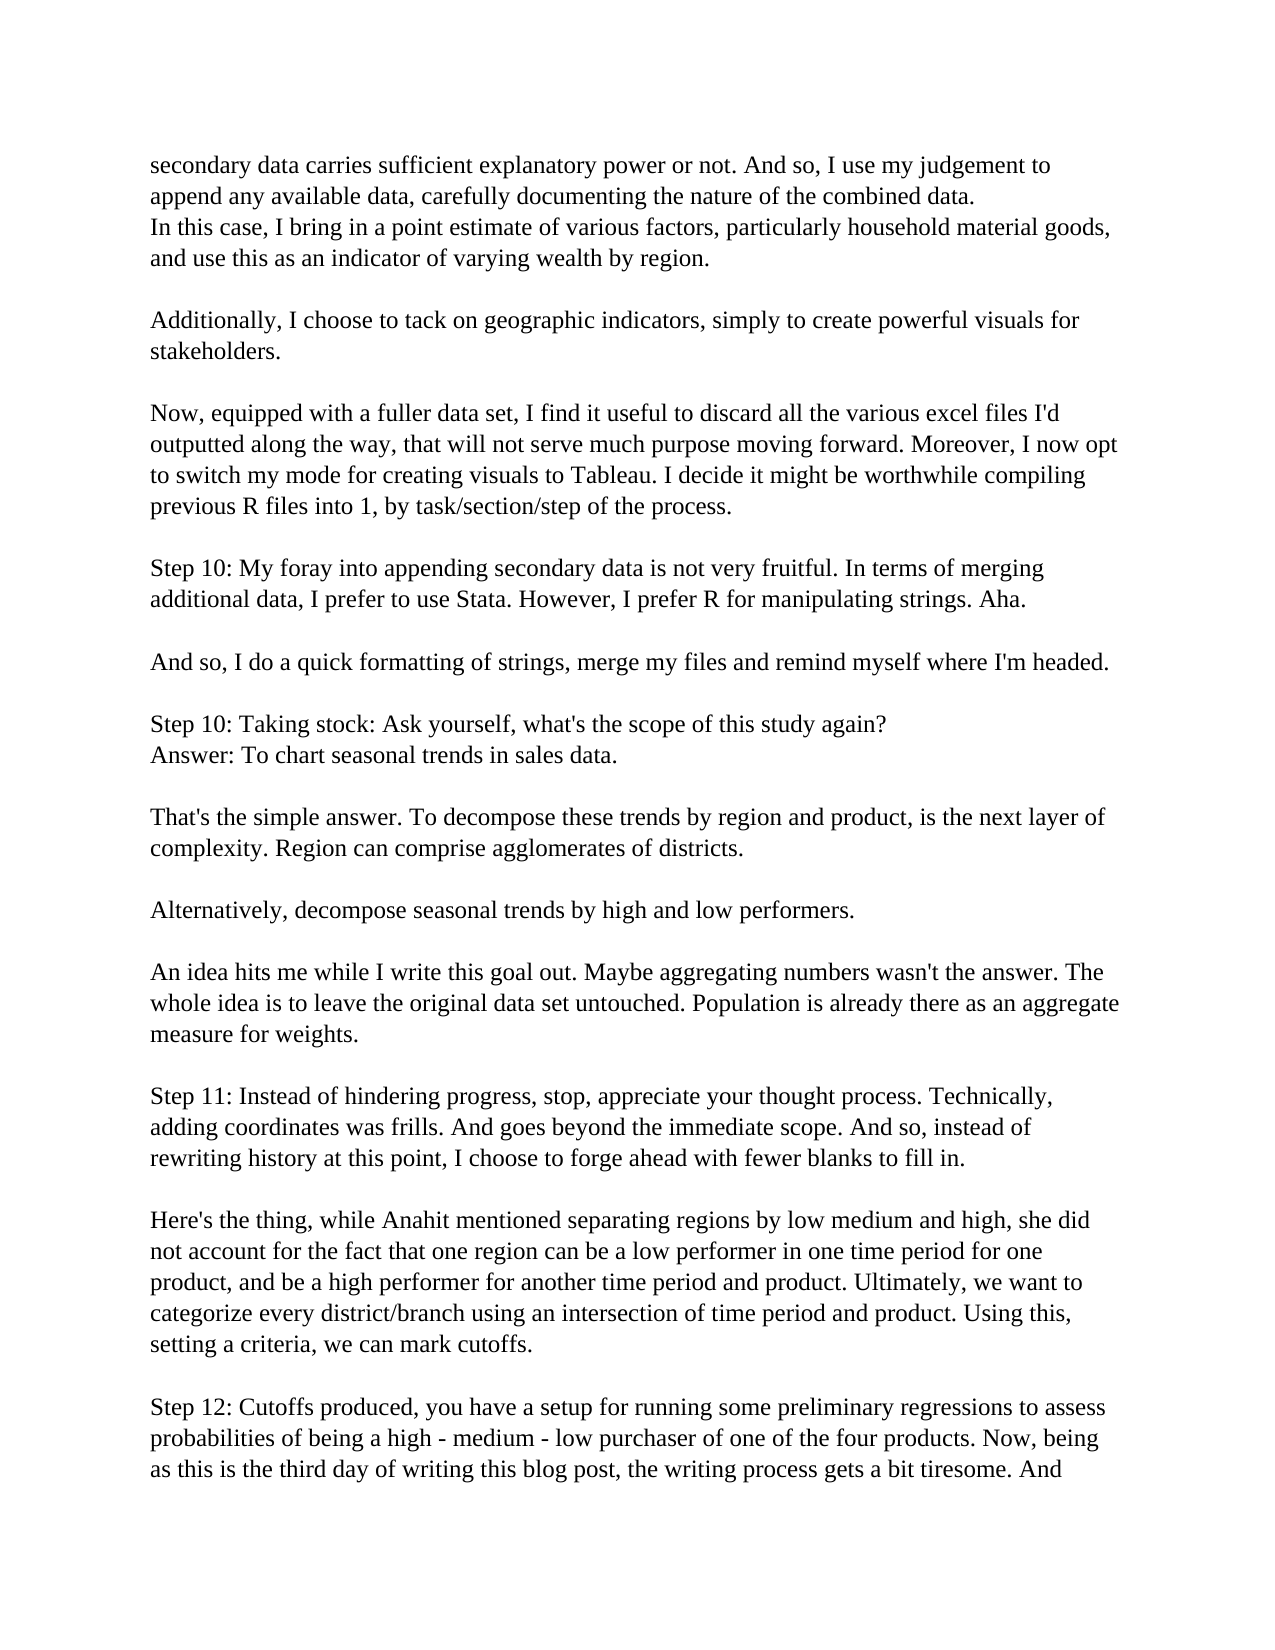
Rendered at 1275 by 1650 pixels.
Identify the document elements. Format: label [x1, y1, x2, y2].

text [150, 150, 1125, 1482]
